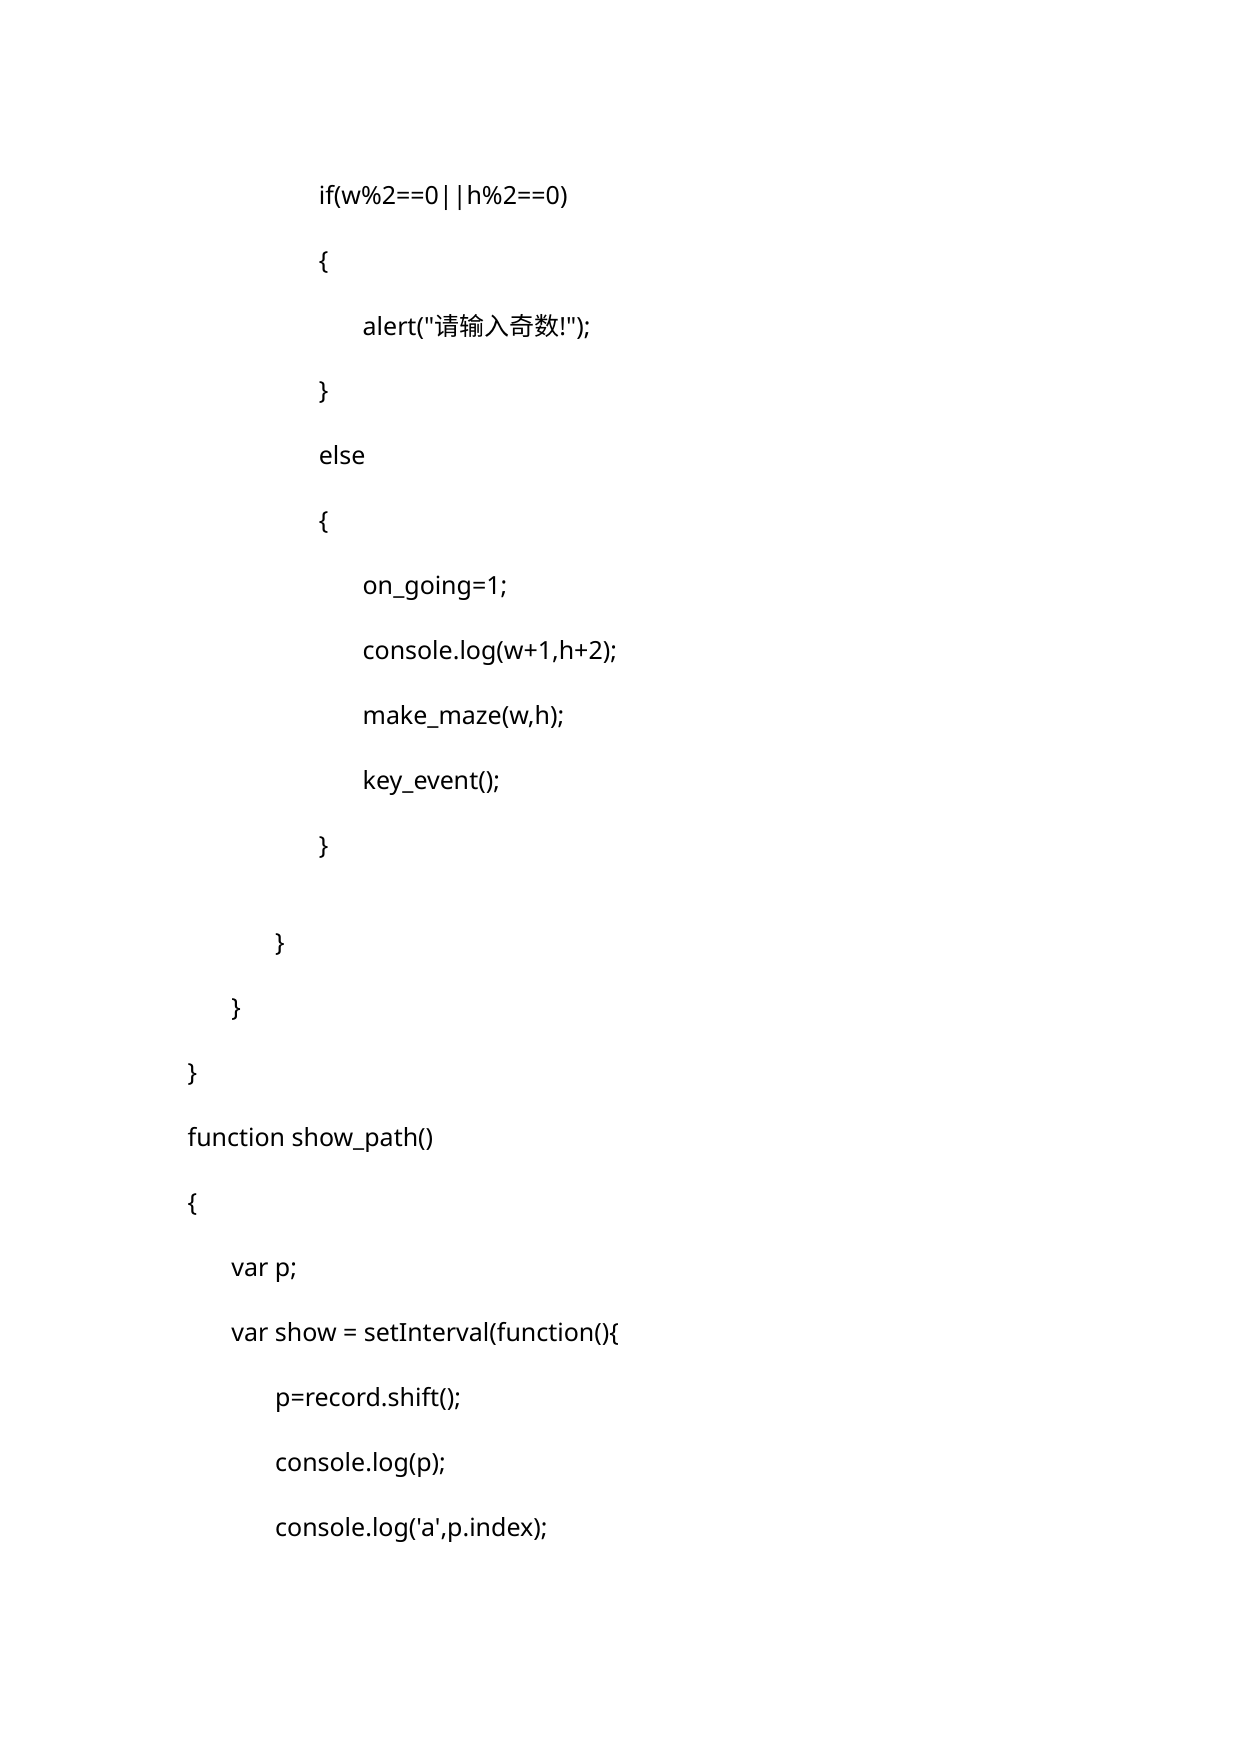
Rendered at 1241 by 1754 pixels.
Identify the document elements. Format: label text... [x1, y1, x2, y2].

text key_event(); [187, 747, 1053, 812]
text on_going=1; [187, 552, 1053, 617]
text if(w%2==0||h%2==0) [187, 162, 1053, 227]
text make_maze(w,h); [187, 682, 1053, 747]
text { [187, 487, 1053, 552]
text console.log(p); [187, 1429, 1053, 1494]
text } [187, 974, 1053, 1039]
text { [187, 227, 1053, 292]
text console.log('a',p.index); [187, 1494, 1053, 1559]
text alert("请输入奇数!"); [187, 292, 1053, 357]
text else [187, 422, 1053, 487]
text console.log(w+1,h+2); [187, 617, 1053, 682]
text { [187, 1169, 1053, 1234]
text } [187, 357, 1053, 422]
text p=record.shift(); [187, 1364, 1053, 1429]
text } [187, 909, 1053, 974]
text var p; [187, 1234, 1053, 1299]
text } [187, 1039, 1053, 1104]
text var show = setInterval(function(){ [187, 1299, 1053, 1364]
text } [187, 812, 1053, 877]
text function show_path() [187, 1104, 1053, 1169]
